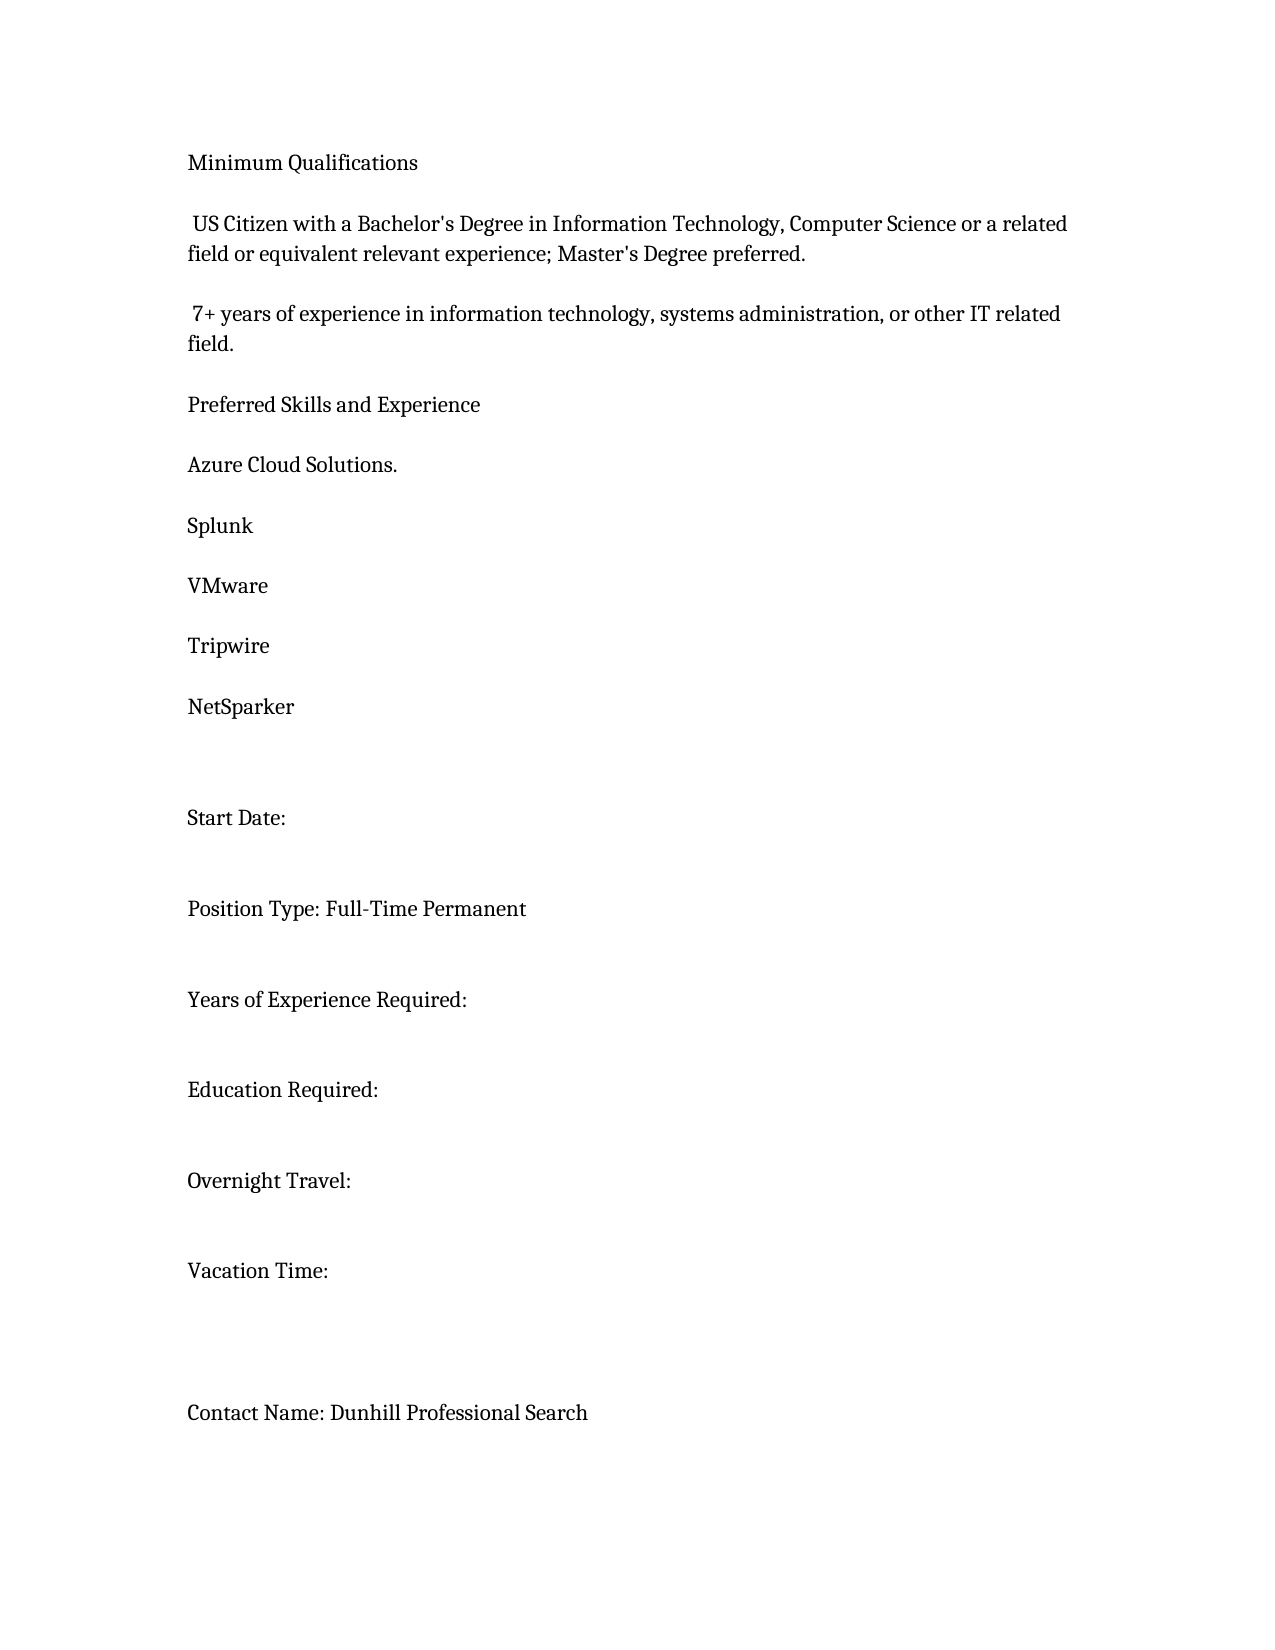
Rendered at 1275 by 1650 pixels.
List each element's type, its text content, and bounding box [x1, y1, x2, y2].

text Contact Name: Dunhill Professional Search [187, 1400, 1087, 1426]
text Start Date: Position Type: Full-Time Permanent Years of Experience Required: Education Required: Overnight Travel: Vacation Time: [187, 805, 1087, 1375]
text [187, 150, 1087, 781]
